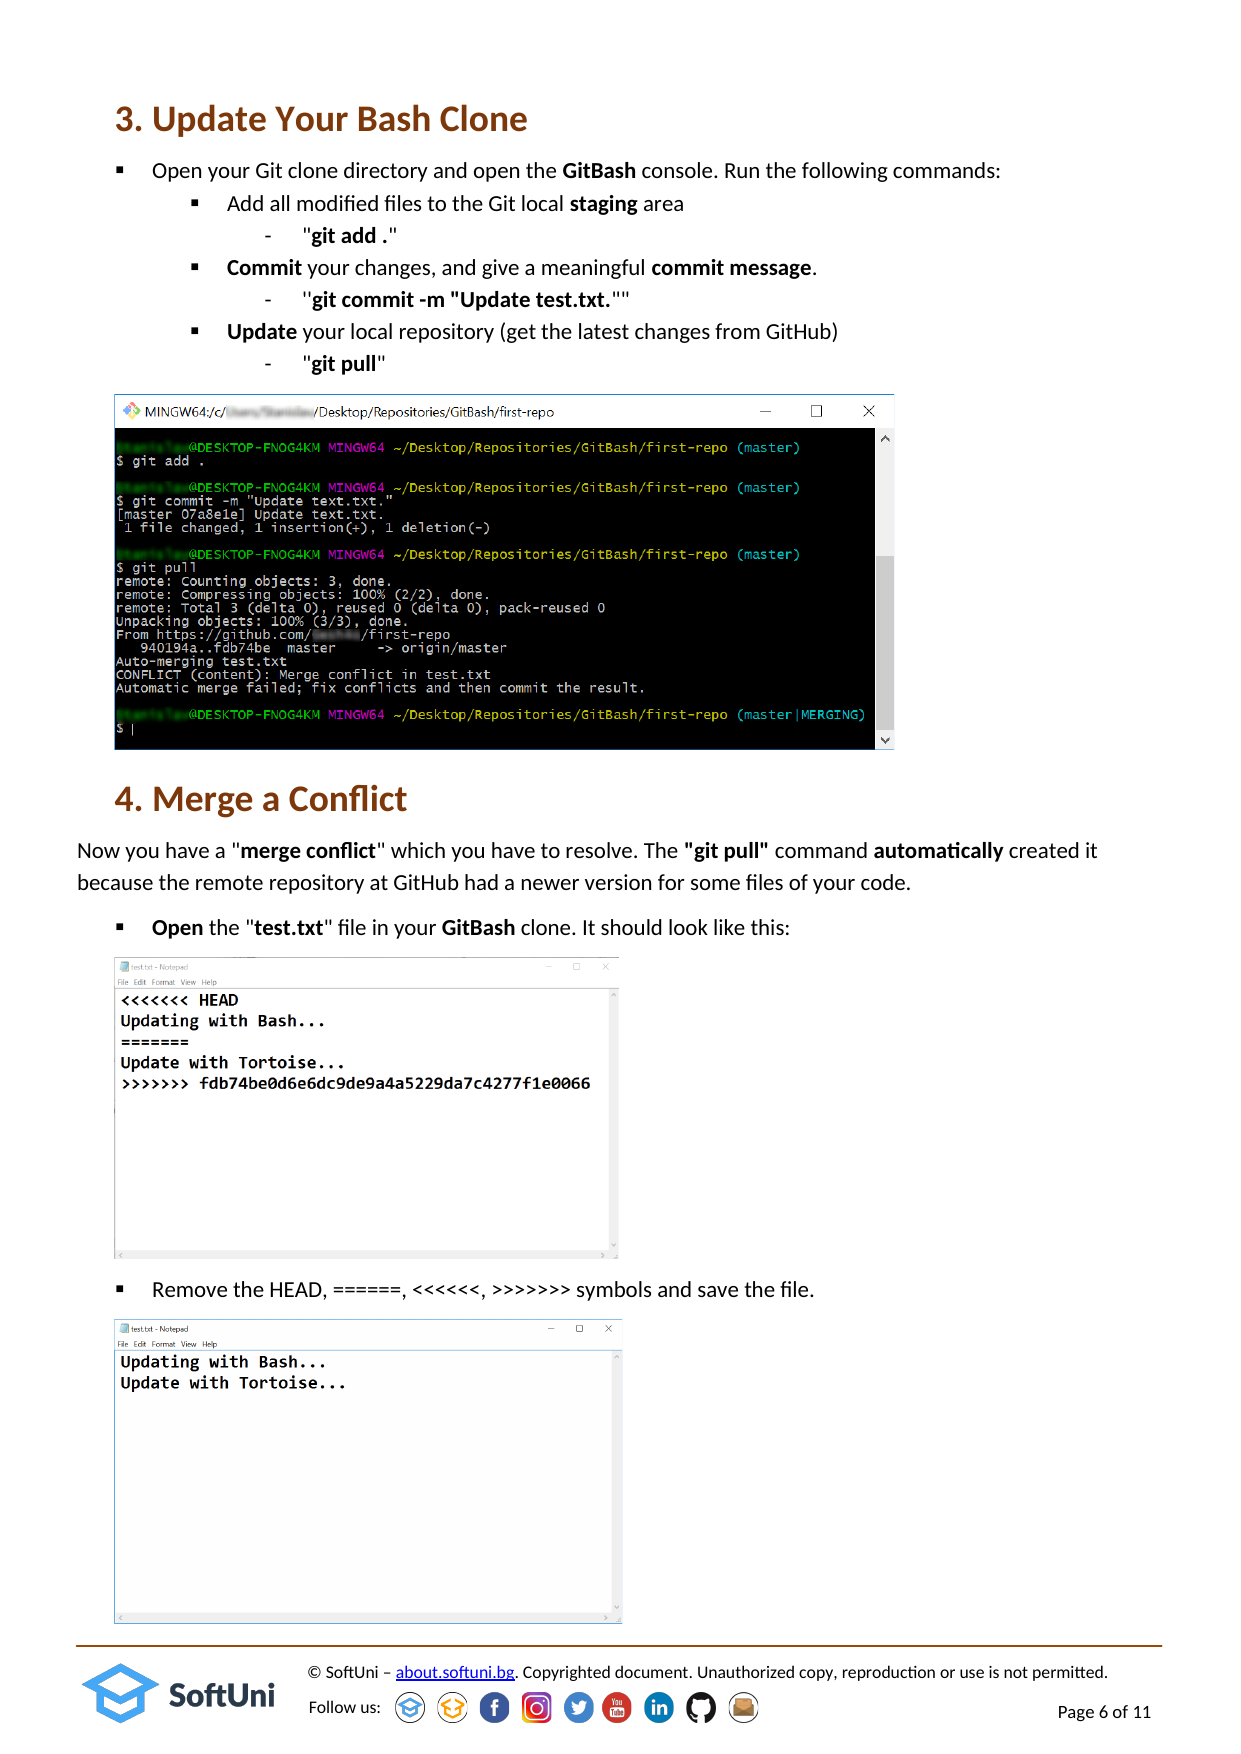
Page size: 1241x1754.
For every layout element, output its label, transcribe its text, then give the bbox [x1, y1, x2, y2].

list Remove the HEAD, ======, <<<<<<, >>>>>>> symbols and save the file. [114, 1275, 1163, 1303]
picture [564, 1692, 594, 1723]
list Update your local repository (get the latest changes from GitHub) [189, 317, 1163, 345]
picture [658, 1705, 667, 1714]
list Commit your changes, and give a meaningful commit message. [189, 253, 1163, 281]
picture [644, 1714, 653, 1723]
picture [114, 394, 895, 750]
picture [114, 1319, 623, 1624]
list Open your Git clone directory and open the GitBash console. Run the following commands: [114, 156, 1163, 184]
list "git add ." [264, 221, 1163, 249]
subtitle Update Your Bash Clone [114, 95, 1163, 141]
subtitle Merge a Conflict [114, 775, 1163, 821]
list "git pull" [264, 349, 1163, 378]
picture [75, 1658, 281, 1729]
picture [114, 957, 619, 1259]
picture [437, 1692, 468, 1723]
picture [479, 1692, 510, 1723]
picture [395, 1692, 425, 1723]
picture [665, 1714, 674, 1723]
picture [665, 1692, 674, 1701]
picture [522, 1692, 552, 1723]
list Add all modified files to the Git local staging area [189, 189, 1163, 217]
list Open the "test.txt" file in your GitBash clone. It should look like this: [114, 913, 1163, 941]
picture [644, 1692, 653, 1701]
list ''git commit -m "Update test.txt."" [264, 285, 1163, 313]
picture [686, 1692, 716, 1723]
picture [602, 1692, 632, 1723]
text Now you have a "merge conflict" which you have to resolve. The "git pull" command automatically created it because the remote repository at GitHub had a newer version for some files of your code. [77, 836, 1163, 896]
picture [728, 1692, 759, 1723]
